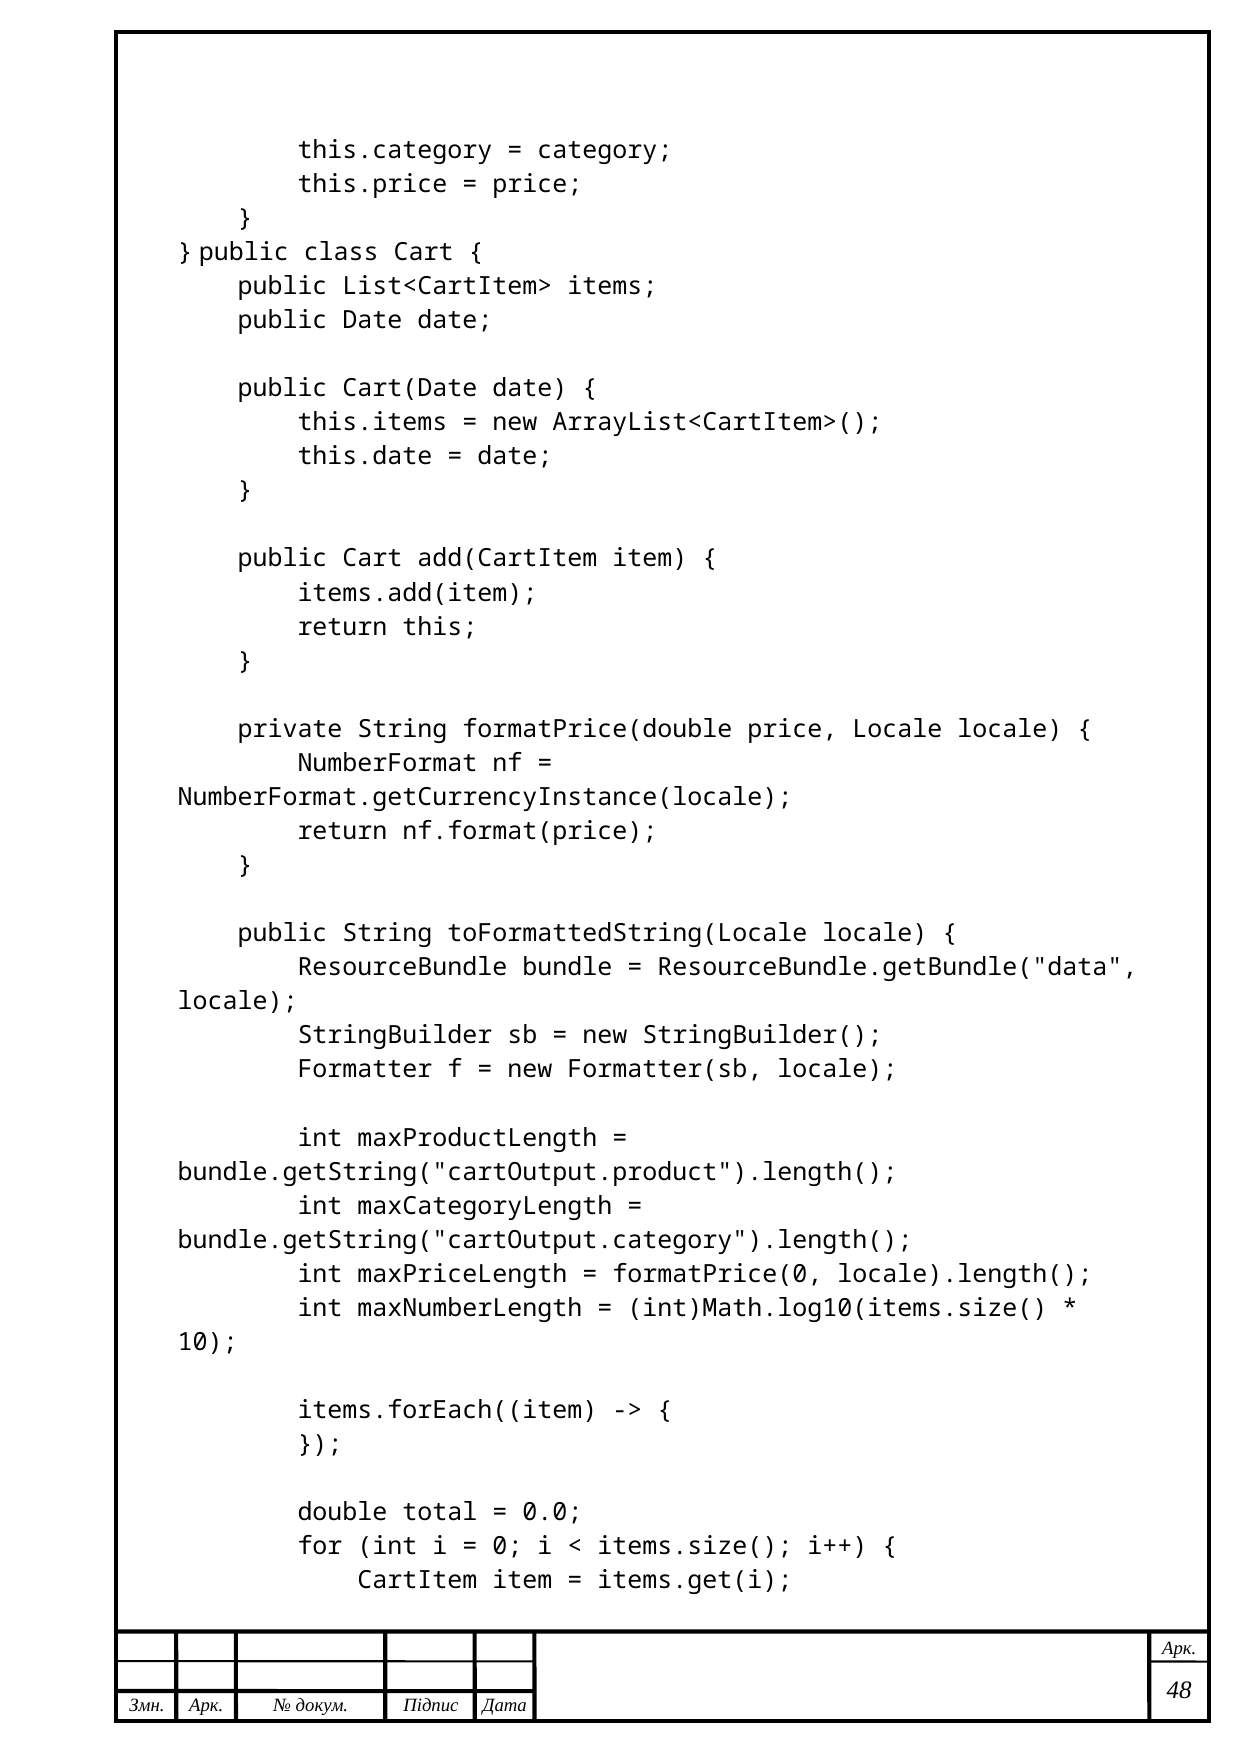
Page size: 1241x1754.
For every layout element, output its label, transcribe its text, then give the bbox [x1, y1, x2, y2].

text int maxPriceLength = formatPrice(0, locale).length(); [177, 1255, 1152, 1289]
text this.category = category; [177, 131, 1152, 165]
text StringBuilder sb = new StringBuilder(); [177, 1017, 1152, 1051]
text public Date date; [177, 302, 1152, 336]
text this.items = new ArrayList<CartItem>(); [177, 404, 1152, 438]
text private String formatPrice(double price, Locale locale) { [177, 710, 1152, 744]
text } [177, 642, 1152, 676]
text public Cart(Date date) { [177, 370, 1152, 404]
text int maxCategoryLength = bundle.getString("cartOutput.category").length(); [177, 1187, 1152, 1255]
text }); [177, 1426, 1152, 1460]
text items.forEach((item) -> { [177, 1392, 1152, 1426]
text int maxProductLength = bundle.getString("cartOutput.product").length(); [177, 1119, 1152, 1187]
text public Cart add(CartItem item) { [177, 540, 1152, 574]
text int maxNumberLength = (int)Math.log10(items.size() * 10); [177, 1289, 1152, 1358]
text public String toFormattedString(Locale locale) { [177, 915, 1152, 949]
text CartItem item = items.get(i); [177, 1562, 1152, 1596]
text this.price = price; [177, 165, 1152, 199]
text } public class Cart { [177, 233, 1152, 268]
text public List<CartItem> items; [177, 268, 1152, 302]
text NumberFormat nf = NumberFormat.getCurrencyInstance(locale); [177, 744, 1152, 813]
text return this; [177, 608, 1152, 642]
text return nf.format(price); [177, 813, 1152, 847]
text double total = 0.0; [177, 1494, 1152, 1528]
text Formatter f = new Formatter(sb, locale); [177, 1051, 1152, 1085]
text } [177, 199, 1152, 233]
text this.date = date; [177, 438, 1152, 472]
text } [177, 472, 1152, 506]
text items.add(item); [177, 574, 1152, 608]
text for (int i = 0; i < items.size(); i++) { [177, 1528, 1152, 1562]
text ResourceBundle bundle = ResourceBundle.getBundle("data", locale); [177, 949, 1152, 1017]
text } [177, 847, 1152, 881]
